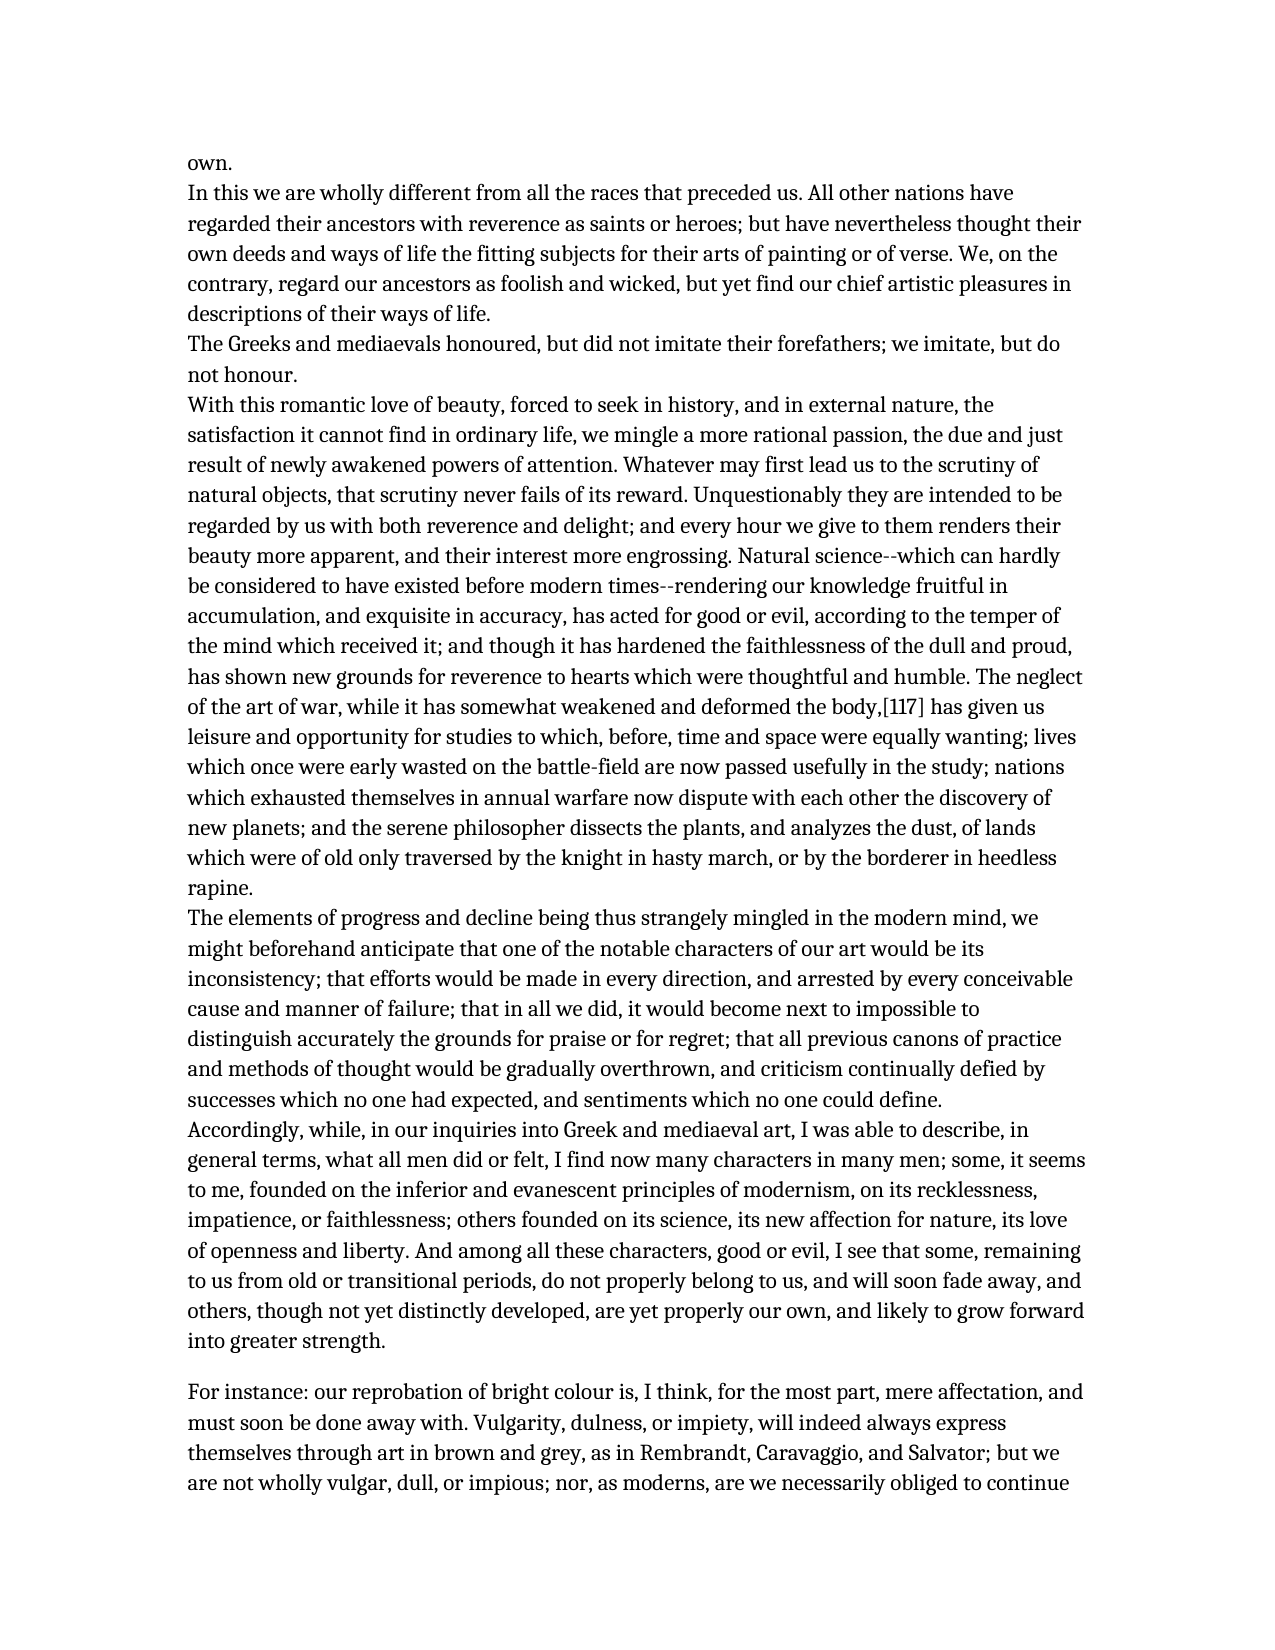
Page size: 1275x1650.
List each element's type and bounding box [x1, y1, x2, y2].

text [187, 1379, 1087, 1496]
text [187, 150, 1087, 1354]
